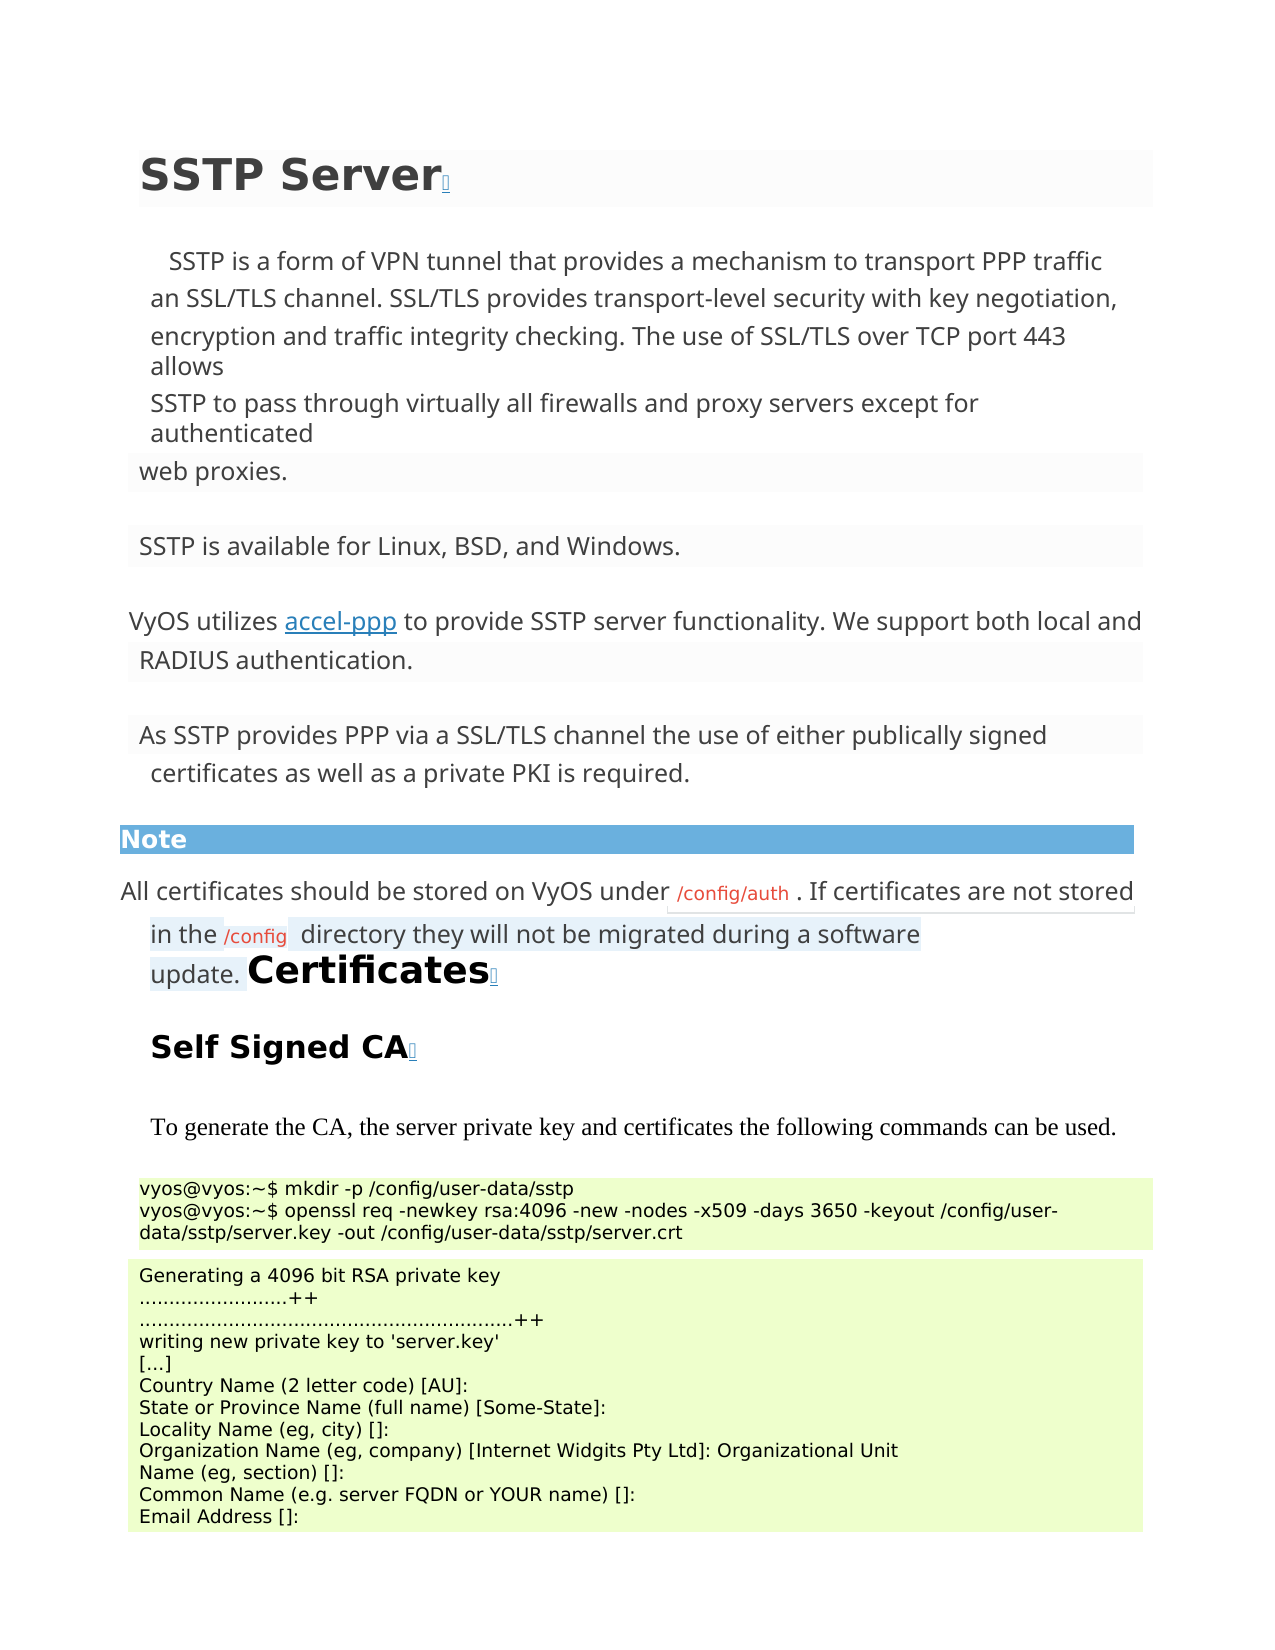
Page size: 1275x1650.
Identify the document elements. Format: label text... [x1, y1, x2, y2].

table_header Generating a 4096 bit RSA private key .........................++ ...............................................................++ writing new private key to 'server.key' [...] Country Name (2 letter code) [AU]: State or Province Name (full name) [Some-State]: Locality Name (eg, city) []: Organization Name (eg, company) [Internet Widgits Pty Ltd]: Organizational Unit Name (eg, section) []: Common Name (e.g. server FQDN or YOUR name) []: Email Address []: [128, 1259, 1143, 1532]
table_header web proxies. [128, 453, 1143, 492]
text encryption and traffic integrity checking. The use of SSL/TLS over TCP port 443 allows [150, 321, 1146, 381]
text Self Signed CA [150, 1029, 1146, 1066]
table_header As SSTP provides PPP via a SSL/TLS channel the use of either publically signed [128, 715, 1143, 754]
table_cell All certificates should be stored on VyOS under /config/auth . If certificates are not stored [120, 854, 1134, 912]
table_header Note [120, 825, 1134, 854]
table_header SSTP is a form of VPN tunnel that provides a mechanism to transport PPP traffic through [128, 240, 1143, 280]
table_header SSTP Server [139, 150, 1153, 207]
text certificates as well as a private PKI is required. [150, 758, 1146, 788]
text in the /config directory they will not be migrated during a software update. Certificates [150, 912, 981, 992]
text SSTP to pass through virtually all firewalls and proxy servers except for authenticated [150, 389, 1146, 449]
table_header VyOS utilizes accel-ppp to provide SSTP server functionality. We support both local and [128, 600, 1143, 640]
table_header SSTP is available for Linux, BSD, and Windows. [128, 525, 1143, 567]
table_header vyos@vyos:~$ mkdir -p /config/user-data/sstp vyos@vyos:~$ openssl req -newkey rsa:4096 -new -nodes -x509 -days 3650 -keyout /config/user-data/sstp/server.key -out /config/user-data/sstp/server.crt [139, 1178, 1153, 1250]
text To generate the CA, the server private key and certificates the following commands can be used. [150, 1113, 1146, 1141]
table_header RADIUS authentication. [128, 642, 1143, 682]
text an SSL/TLS channel. SSL/TLS provides transport-level security with key negotiation, [150, 284, 1146, 314]
